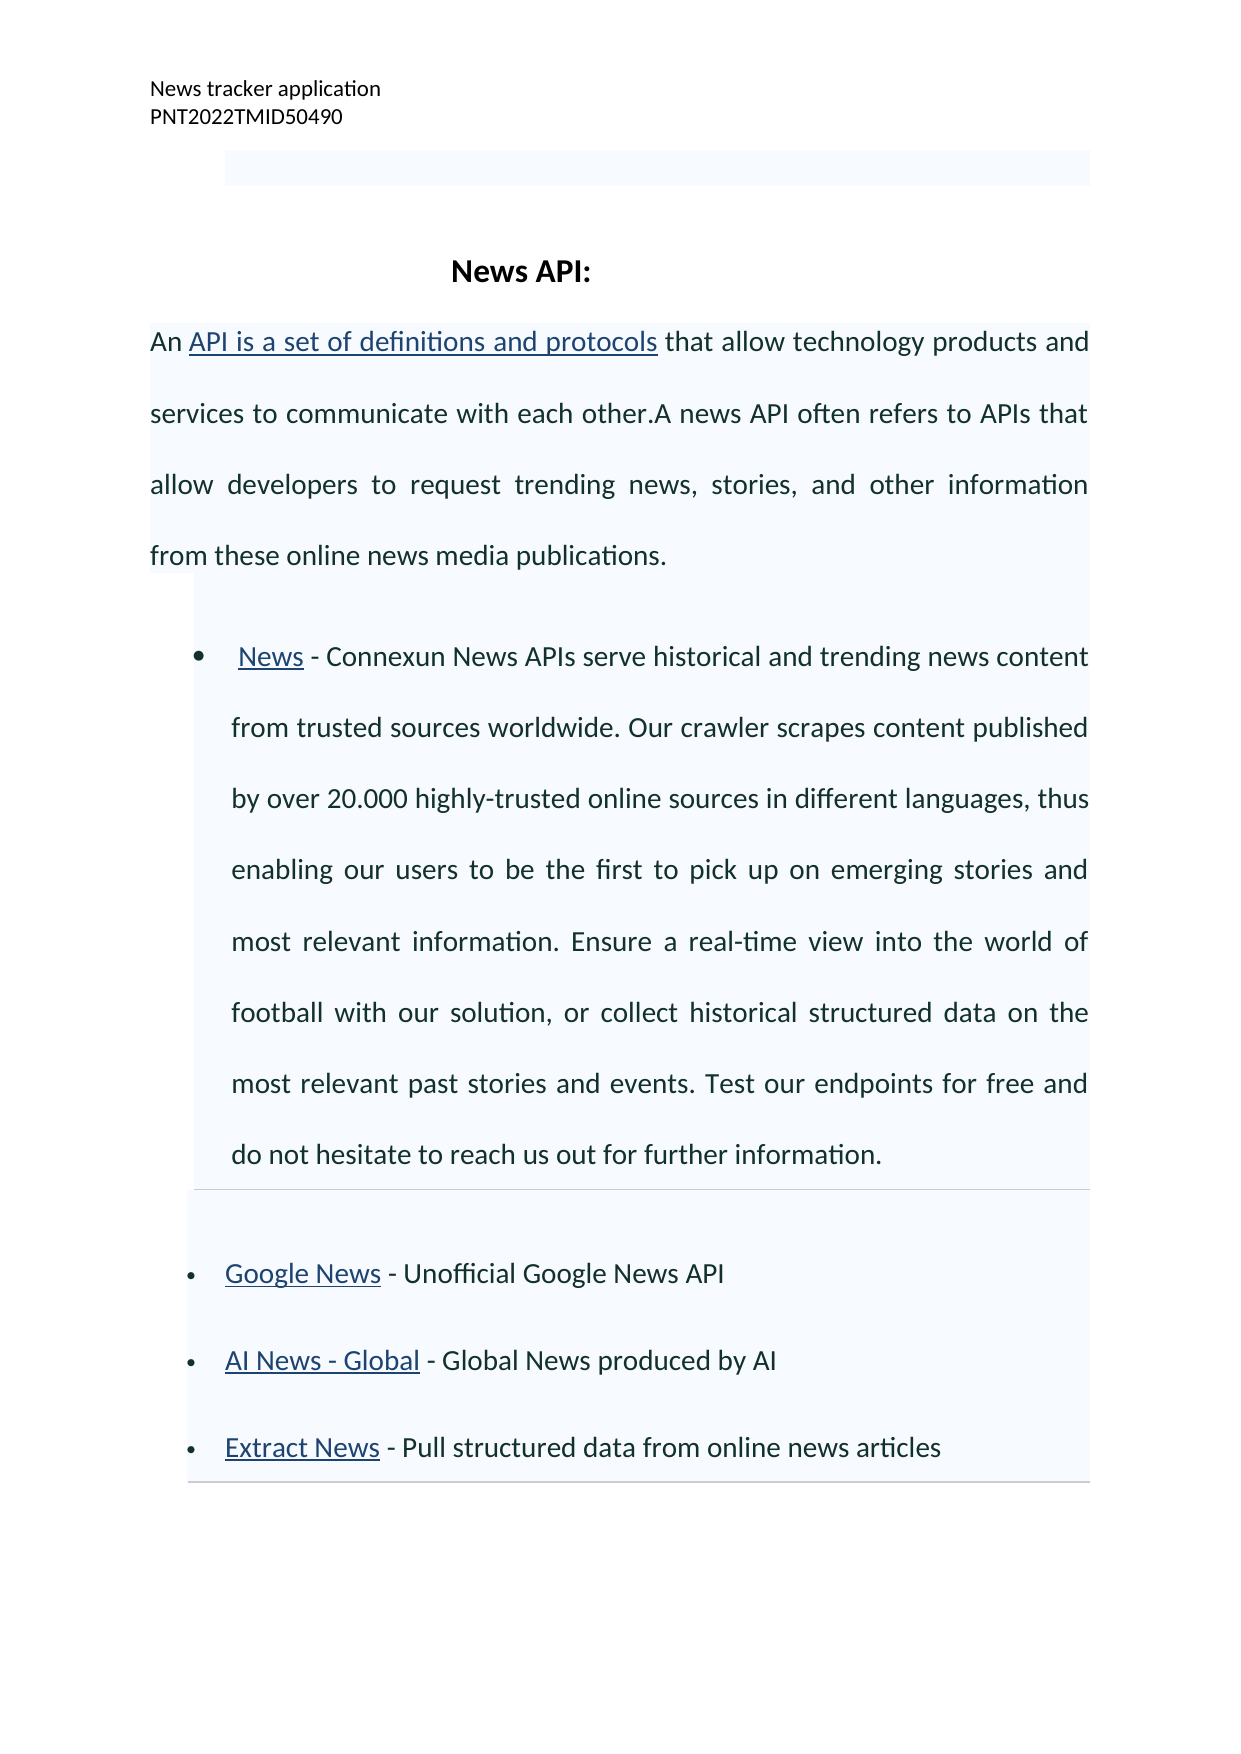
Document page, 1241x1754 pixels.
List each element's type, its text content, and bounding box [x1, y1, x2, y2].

list Google News - Unofficial Google News API [187, 1255, 1090, 1291]
text News API: [150, 250, 1090, 291]
text An API is a set of definitions and protocols that allow technology products and services to communicate with each other.A news API often refers to APIs that allow developers to request trending news, stories, and other information from these online news media publications. [150, 323, 1090, 573]
list AI News - Global - Global News produced by AI [187, 1342, 1090, 1378]
list News - Connexun News APIs serve historical and trending news content from trusted sources worldwide. Our crawler scrapes content published by over 20.000 highly-trusted online sources in different languages, thus enabling our users to be the first to pick up on emerging stories and most relevant information. Ensure a real-time view into the world of football with our solution, or collect historical structured data on the most relevant past stories and events. Test our endpoints for free and do not hesitate to reach us out for further information. [194, 638, 1090, 1189]
list Extract News - Pull structured data from online news articles [187, 1429, 1090, 1483]
